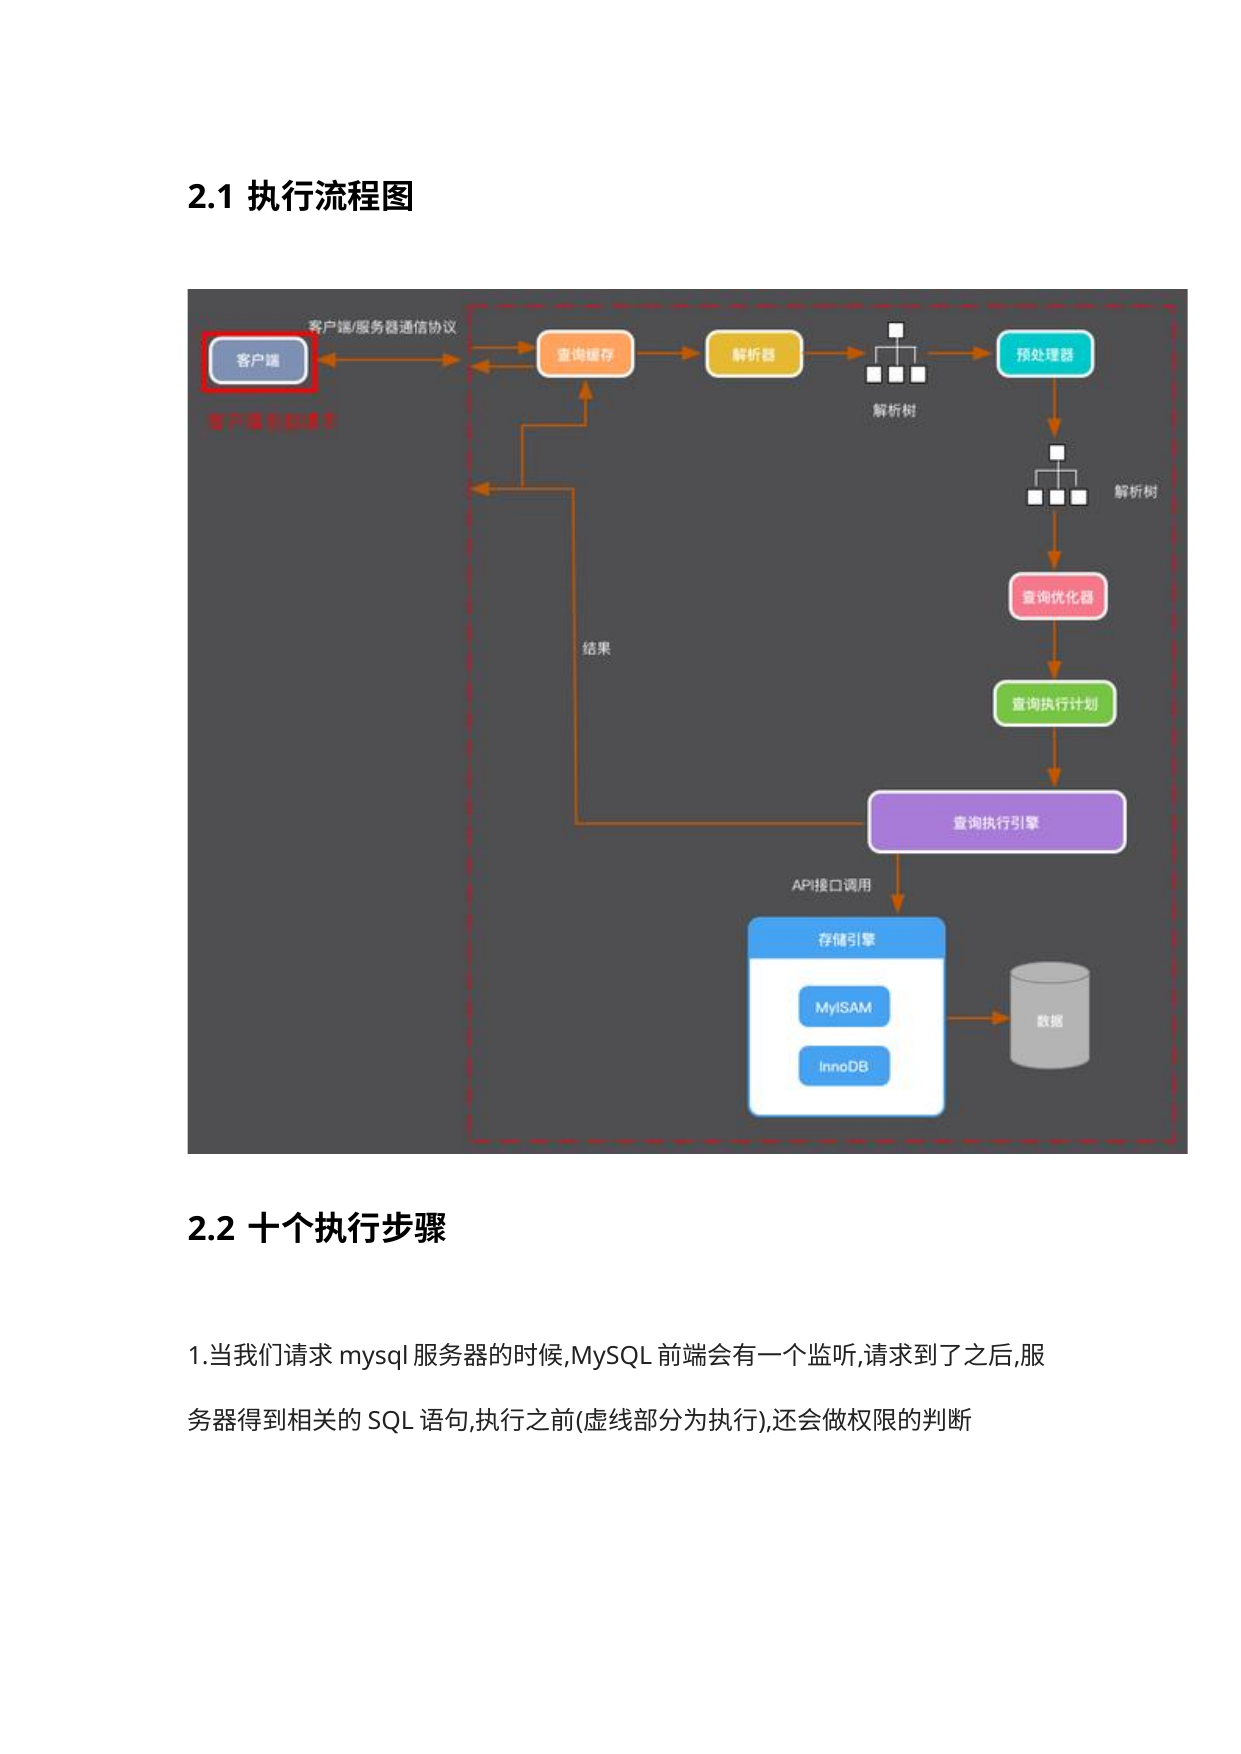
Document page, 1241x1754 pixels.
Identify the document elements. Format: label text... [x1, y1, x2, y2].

subtitle 十个执行步骤 [187, 1194, 1053, 1259]
text 1.当我们请求mysql服务器的时候,MySQL前端会有一个监听,请求到了之后,服务器得到相关的SQL语句,执行之前(虚线部分为执行),还会做权限的判断 [187, 1321, 1053, 1451]
subtitle 执行流程图 [187, 162, 1053, 227]
picture [187, 289, 1188, 1154]
